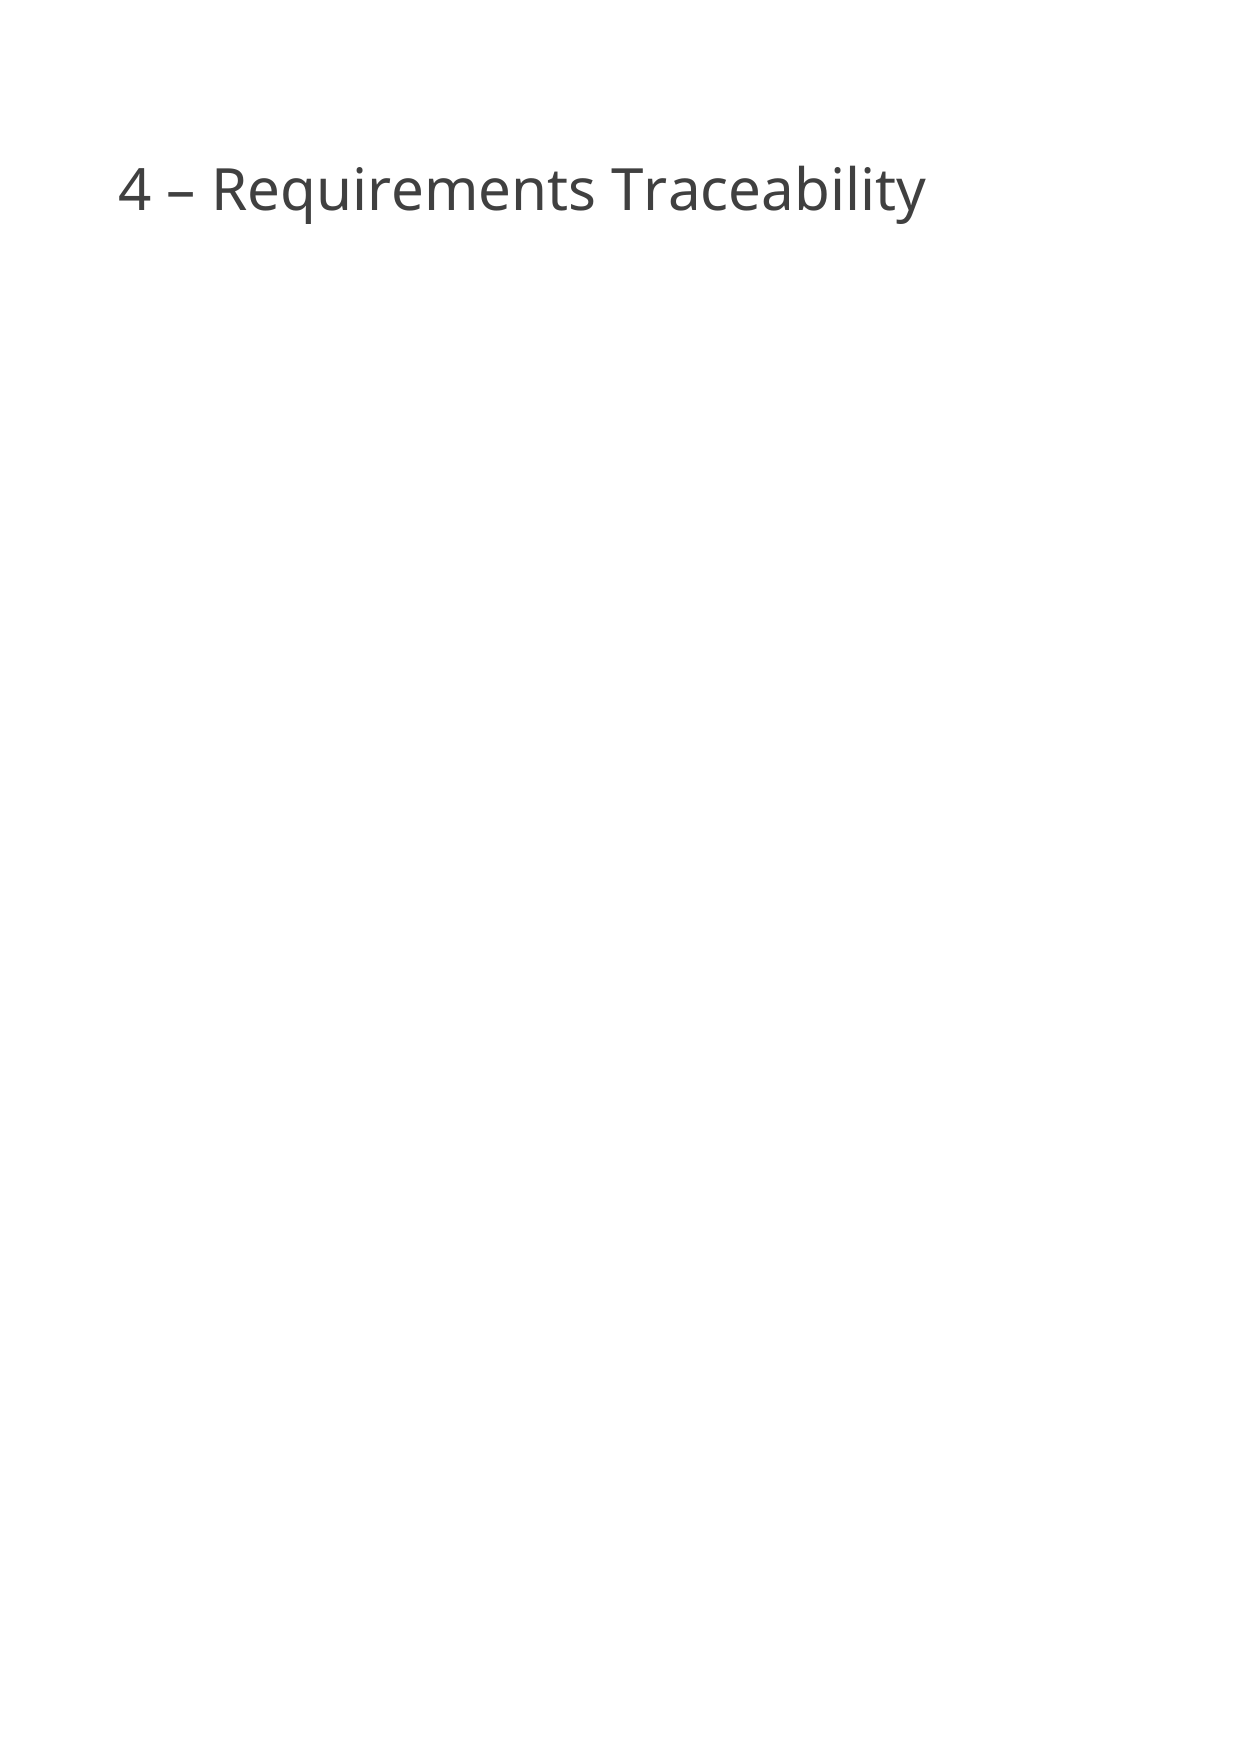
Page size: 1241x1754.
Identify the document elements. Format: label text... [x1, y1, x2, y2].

subtitle 4 – Requirements Traceability [118, 148, 1122, 227]
